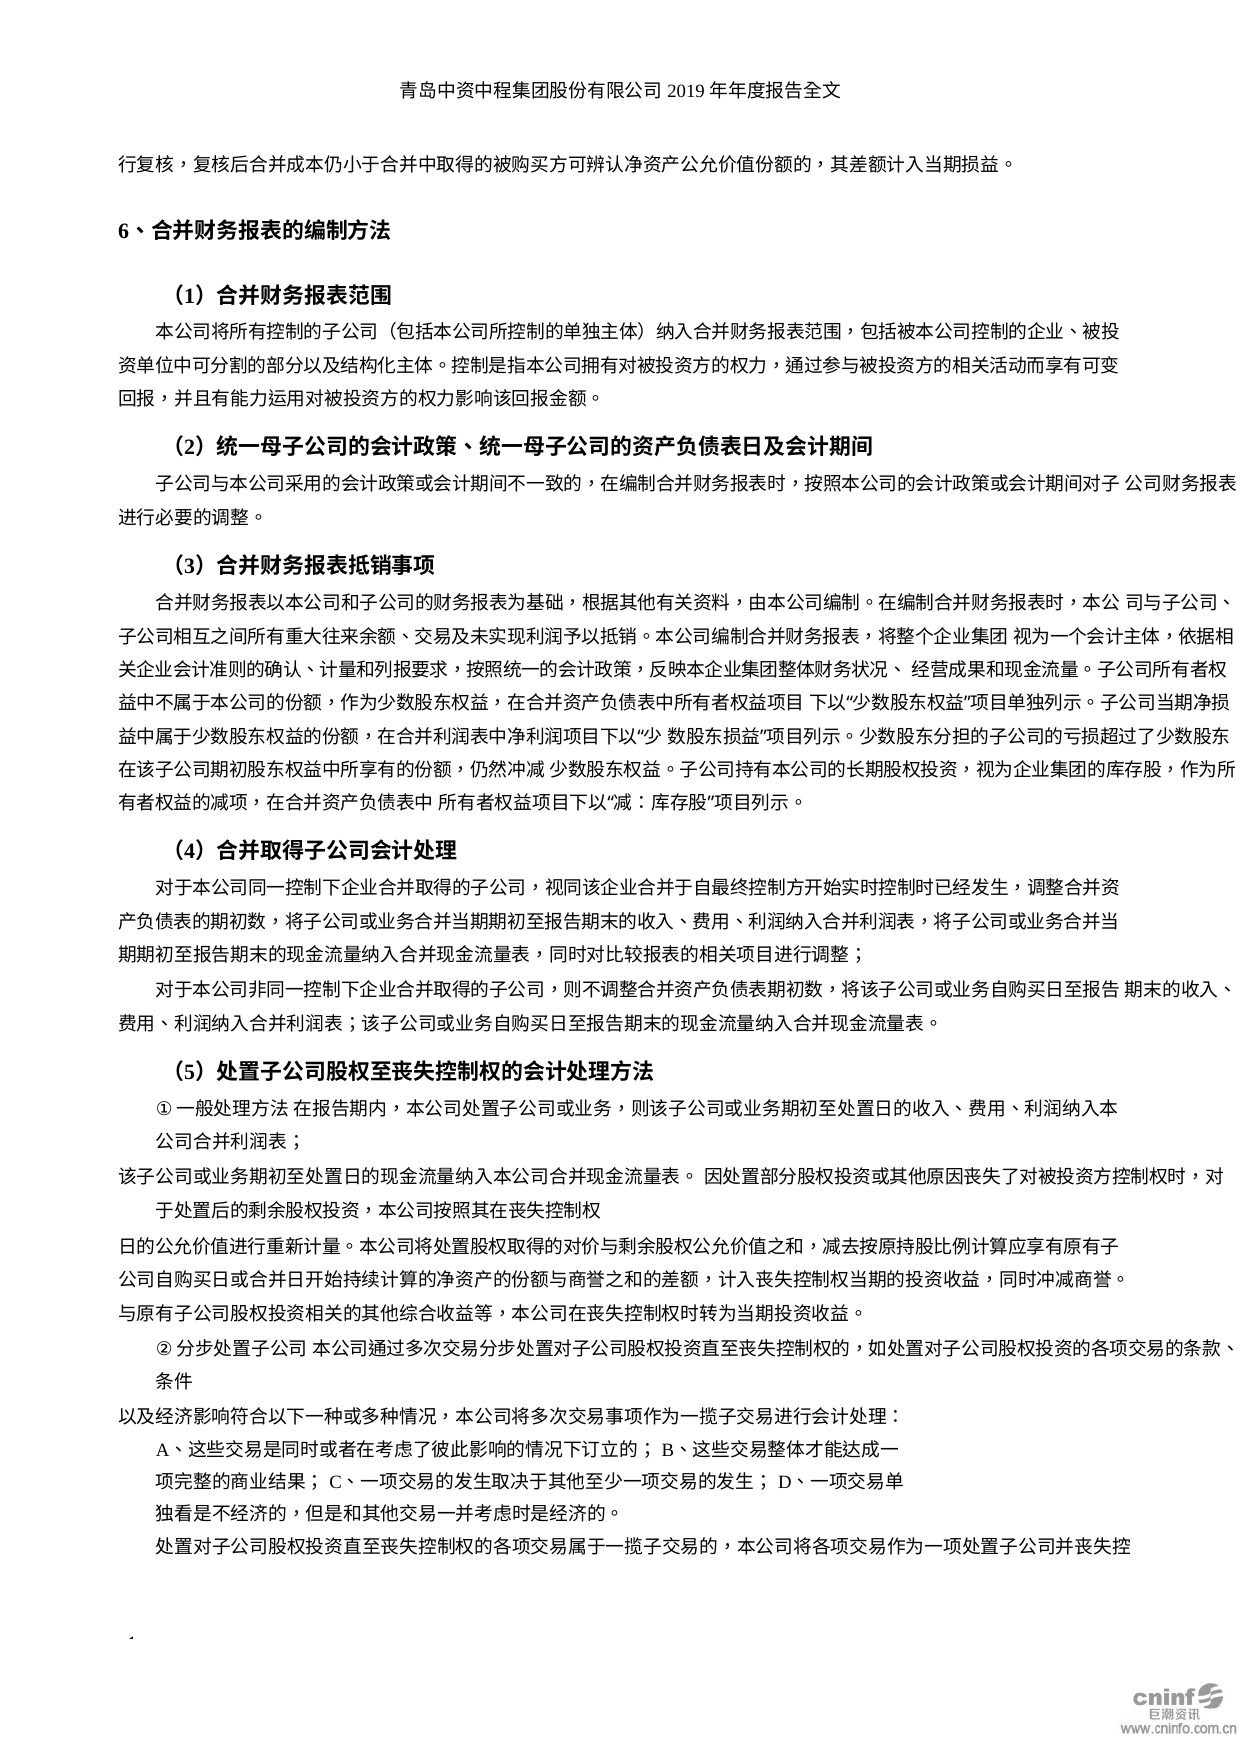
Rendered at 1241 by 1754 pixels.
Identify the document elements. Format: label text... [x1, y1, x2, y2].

text 本公司将所有控制的子公司（包括本公司所控制的单独主体）纳入合并财务报表范围，包括被本公司控制的企业、被投 资单位中可分割的部分以及结构化主体。控制是指本公司拥有对被投资方的权力，通过参与被投资方的相关活动而享有可变 回报，并且有能力运用对被投资方的权力影响该回报金额。 [118, 319, 1122, 411]
subtitle （4）合并取得子公司会计处理 [162, 835, 1240, 865]
subtitle （5）处置子公司股权至丧失控制权的会计处理方法 [162, 1056, 1240, 1085]
text 对于本公司同一控制下企业合并取得的子公司，视同该企业合并于自最终控制方开始实时控制时已经发生，调整合并资 产负债表的期初数，将子公司或业务合并当期期初至报告期末的收入、费用、利润纳入合并利润表，将子公司或业务合并当 期期初至报告期末的现金流量纳入合并现金流量表，同时对比较报表的相关项目进行调整； [118, 875, 1122, 967]
subtitle （1）合并财务报表范围 [162, 280, 1240, 309]
text 对于本公司非同一控制下企业合并取得的子公司，则不调整合并资产负债表期初数，将该子公司或业务自购买日至报告 期末的收入、费用、利润纳入合并利润表；该子公司或业务自购买日至报告期末的现金流量纳入合并现金流量表。 [118, 977, 1240, 1036]
text 以及经济影响符合以下一种或多种情况，本公司将多次交易事项作为一揽子交易进行会计处理： A、这些交易是同时或者在考虑了彼此影响的情况下订立的； B、这些交易整体才能达成一项完整的商业结果； C、一项交易的发生取决于其他至少一项交易的发生； D、一项交易单独看是不经济的，但是和其他交易一并考虑时是经济的。 [118, 1404, 907, 1526]
text 日的公允价值进行重新计量。本公司将处置股权取得的对价与剩余股权公允价值之和，减去按原持股比例计算应享有原有子 公司自购买日或合并日开始持续计算的净资产的份额与商誉之和的差额，计入丧失控制权当期的投资收益，同时冲减商誉。 与原有子公司股权投资相关的其他综合收益等，本公司在丧失控制权时转为当期投资收益。 [118, 1233, 1132, 1325]
text 行复核，复核后合并成本仍小于合并中取得的被购买方可辨认净资产公允价值份额的，其差额计入当期损益。 [118, 151, 1240, 177]
subtitle 6、合并财务报表的编制方法 [118, 215, 1240, 244]
text ②分步处置子公司 本公司通过多次交易分步处置对子公司股权投资直至丧失控制权的，如处置对子公司股权投资的各项交易的条款、条件 [156, 1335, 1240, 1394]
text 该子公司或业务期初至处置日的现金流量纳入本公司合并现金流量表。 因处置部分股权投资或其他原因丧失了对被投资方控制权时，对于处置后的剩余股权投资，本公司按照其在丧失控制权 [118, 1164, 1240, 1223]
subtitle （3）合并财务报表抵销事项 [162, 550, 1240, 580]
text 处置对子公司股权投资直至丧失控制权的各项交易属于一揽子交易的，本公司将各项交易作为一项处置子公司并丧失控 [156, 1533, 1240, 1558]
text 合并财务报表以本公司和子公司的财务报表为基础，根据其他有关资料，由本公司编制。在编制合并财务报表时，本公 司与子公司、子公司相互之间所有重大往来余额、交易及未实现利润予以抵销。本公司编制合并财务报表，将整个企业集团 视为一个会计主体，依据相关企业会计准则的确认、计量和列报要求，按照统一的会计政策，反映本企业集团整体财务状况、 经营成果和现金流量。子公司所有者权益中不属于本公司的份额，作为少数股东权益，在合并资产负债表中所有者权益项目 下以“少数股东权益”项目单独列示。子公司当期净损益中属于少数股东权益的份额，在合并利润表中净利润项目下以“少 数股东损益”项目列示。少数股东分担的子公司的亏损超过了少数股东在该子公司期初股东权益中所享有的份额，仍然冲减 少数股东权益。子公司持有本公司的长期股权投资，视为企业集团的库存股，作为所有者权益的减项，在合并资产负债表中 所有者权益项目下以“减：库存股”项目列示。 [118, 590, 1240, 815]
picture [1115, 1680, 1240, 1737]
text ①一般处理方法 在报告期内，本公司处置子公司或业务，则该子公司或业务期初至处置日的收入、费用、利润纳入本公司合并利润表； [156, 1095, 1133, 1154]
subtitle （2）统一母子公司的会计政策、统一母子公司的资产负债表日及会计期间 [162, 431, 1240, 461]
text 子公司与本公司采用的会计政策或会计期间不一致的，在编制合并财务报表时，按照本公司的会计政策或会计期间对子 公司财务报表进行必要的调整。 [118, 471, 1240, 530]
